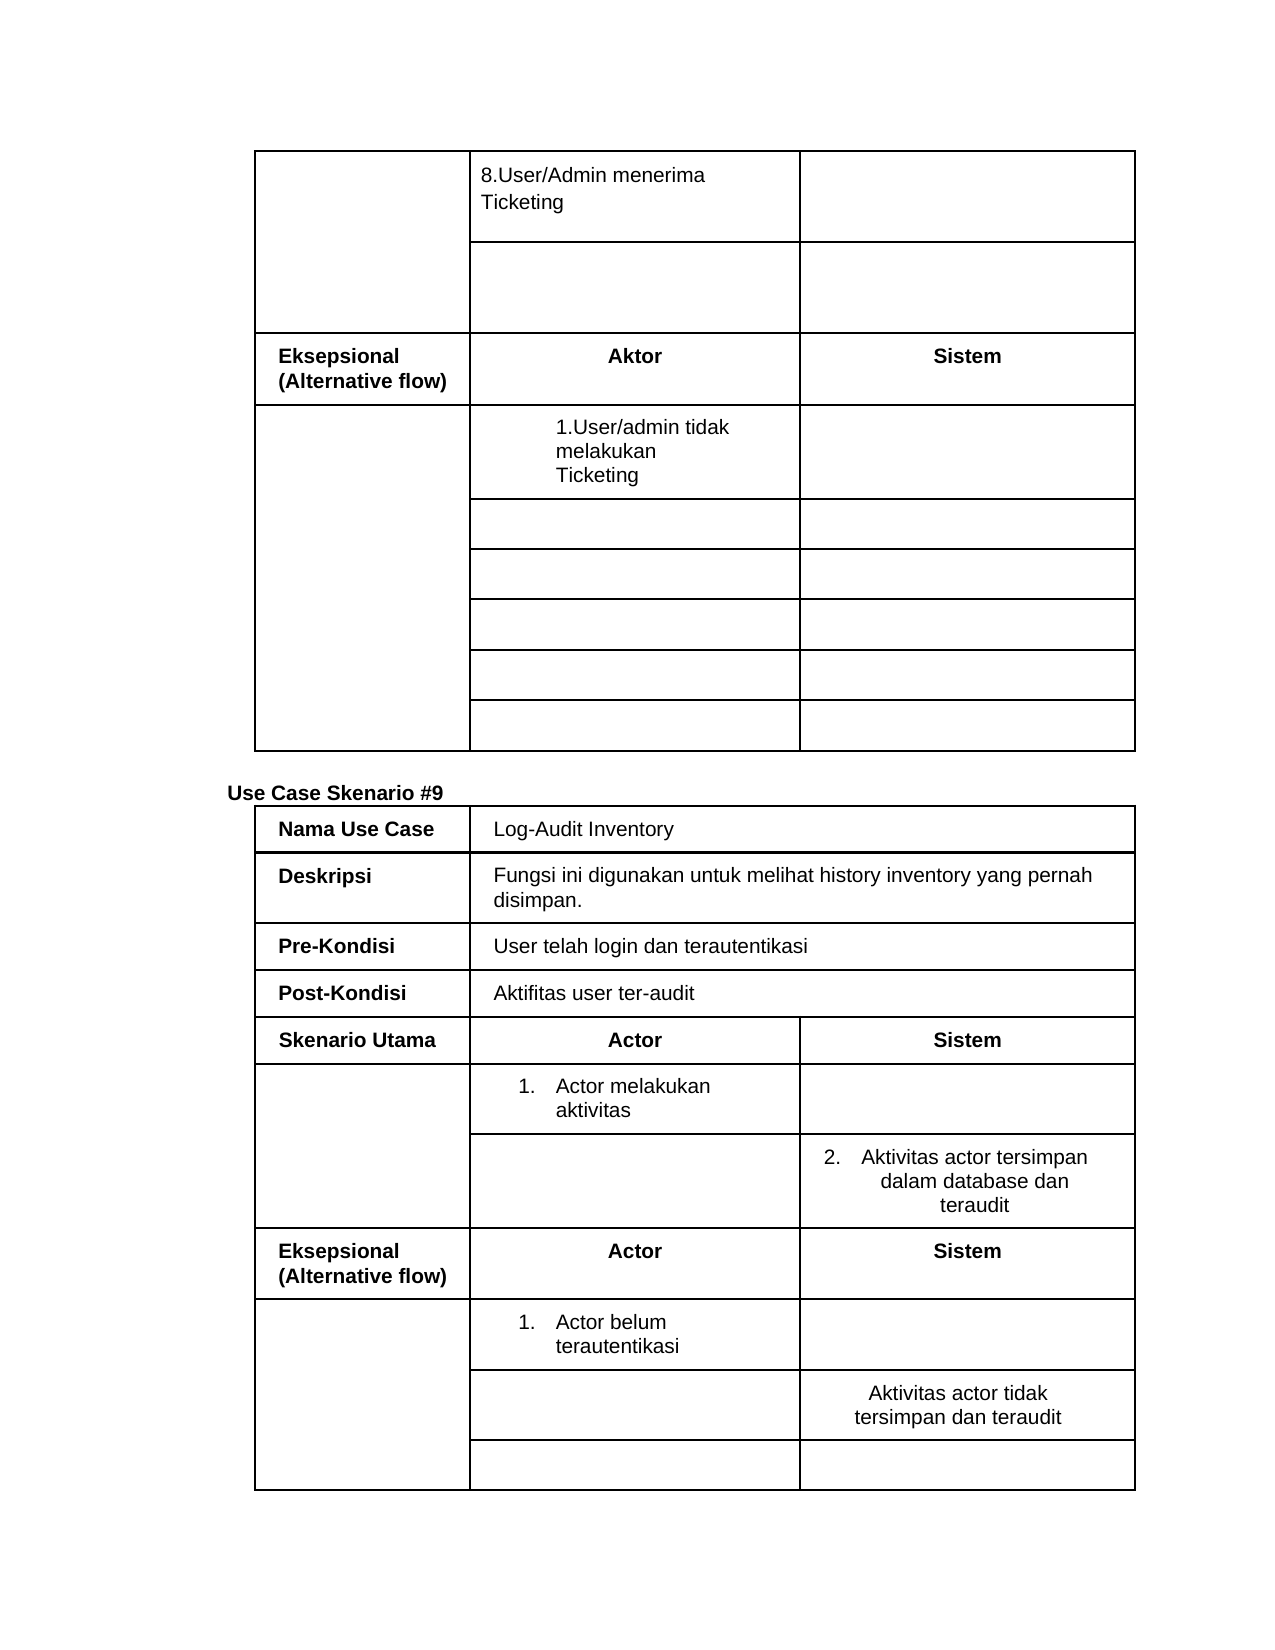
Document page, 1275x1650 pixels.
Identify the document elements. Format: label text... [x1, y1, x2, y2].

table_cell [256, 406, 469, 749]
table_header Nama Use Case [256, 807, 469, 851]
table_cell Aktivitas actor tersimpan dalam database dan teraudit [801, 1135, 1134, 1227]
table_cell [256, 152, 469, 332]
table_cell Actor [471, 1018, 799, 1062]
table_cell 1.User/admin tidak melakukan Ticketing [471, 406, 799, 497]
table_cell Sistem [801, 1018, 1134, 1062]
table_cell [801, 243, 1134, 332]
table_cell Actor [471, 1229, 799, 1298]
table_cell Aktifitas user ter-audit [471, 971, 1134, 1016]
table_cell Actor belum terautentikasi [471, 1300, 799, 1369]
table_cell Sistem [801, 1229, 1134, 1298]
table_cell Eksepsional (Alternative flow) [256, 1229, 469, 1298]
table_cell 8.User/Admin menerima Ticketing [471, 152, 799, 241]
table_cell [256, 1300, 469, 1489]
table_cell [471, 500, 799, 548]
table_cell [801, 1065, 1134, 1133]
table_cell [471, 651, 799, 699]
table_cell [801, 550, 1134, 598]
table_cell User telah login dan terautentikasi [471, 924, 1134, 969]
table_cell [256, 1065, 469, 1227]
table_cell Eksepsional (Alternative flow) [256, 334, 469, 403]
table_cell Skenario Utama [256, 1018, 469, 1062]
table_cell Fungsi ini digunakan untuk melihat history inventory yang pernah disimpan. [471, 854, 1134, 922]
table_cell [471, 701, 799, 749]
table_cell Pre-Kondisi [256, 924, 469, 969]
table_cell Post-Kondisi [256, 971, 469, 1016]
table_cell [801, 1441, 1134, 1489]
table_cell Actor melakukan aktivitas [471, 1065, 799, 1133]
table_cell [471, 550, 799, 598]
table_cell [471, 600, 799, 649]
table_cell [471, 1135, 799, 1227]
table_cell [801, 651, 1134, 699]
text Use Case Skenario #9 [227, 781, 1125, 804]
table_cell [801, 500, 1134, 548]
table_cell [471, 1371, 799, 1439]
table_header Log-Audit Inventory [471, 807, 1134, 851]
table_cell Sistem [801, 334, 1134, 403]
table_cell [801, 152, 1134, 241]
table_cell [801, 406, 1134, 497]
table_cell Aktivitas actor tidak tersimpan dan teraudit [801, 1371, 1134, 1439]
table_cell Aktor [471, 334, 799, 403]
table_cell [471, 1441, 799, 1489]
table_cell [801, 1300, 1134, 1369]
table_cell [801, 701, 1134, 749]
table_cell [801, 600, 1134, 649]
table_cell Deskripsi [256, 854, 469, 922]
table_cell [471, 243, 799, 332]
